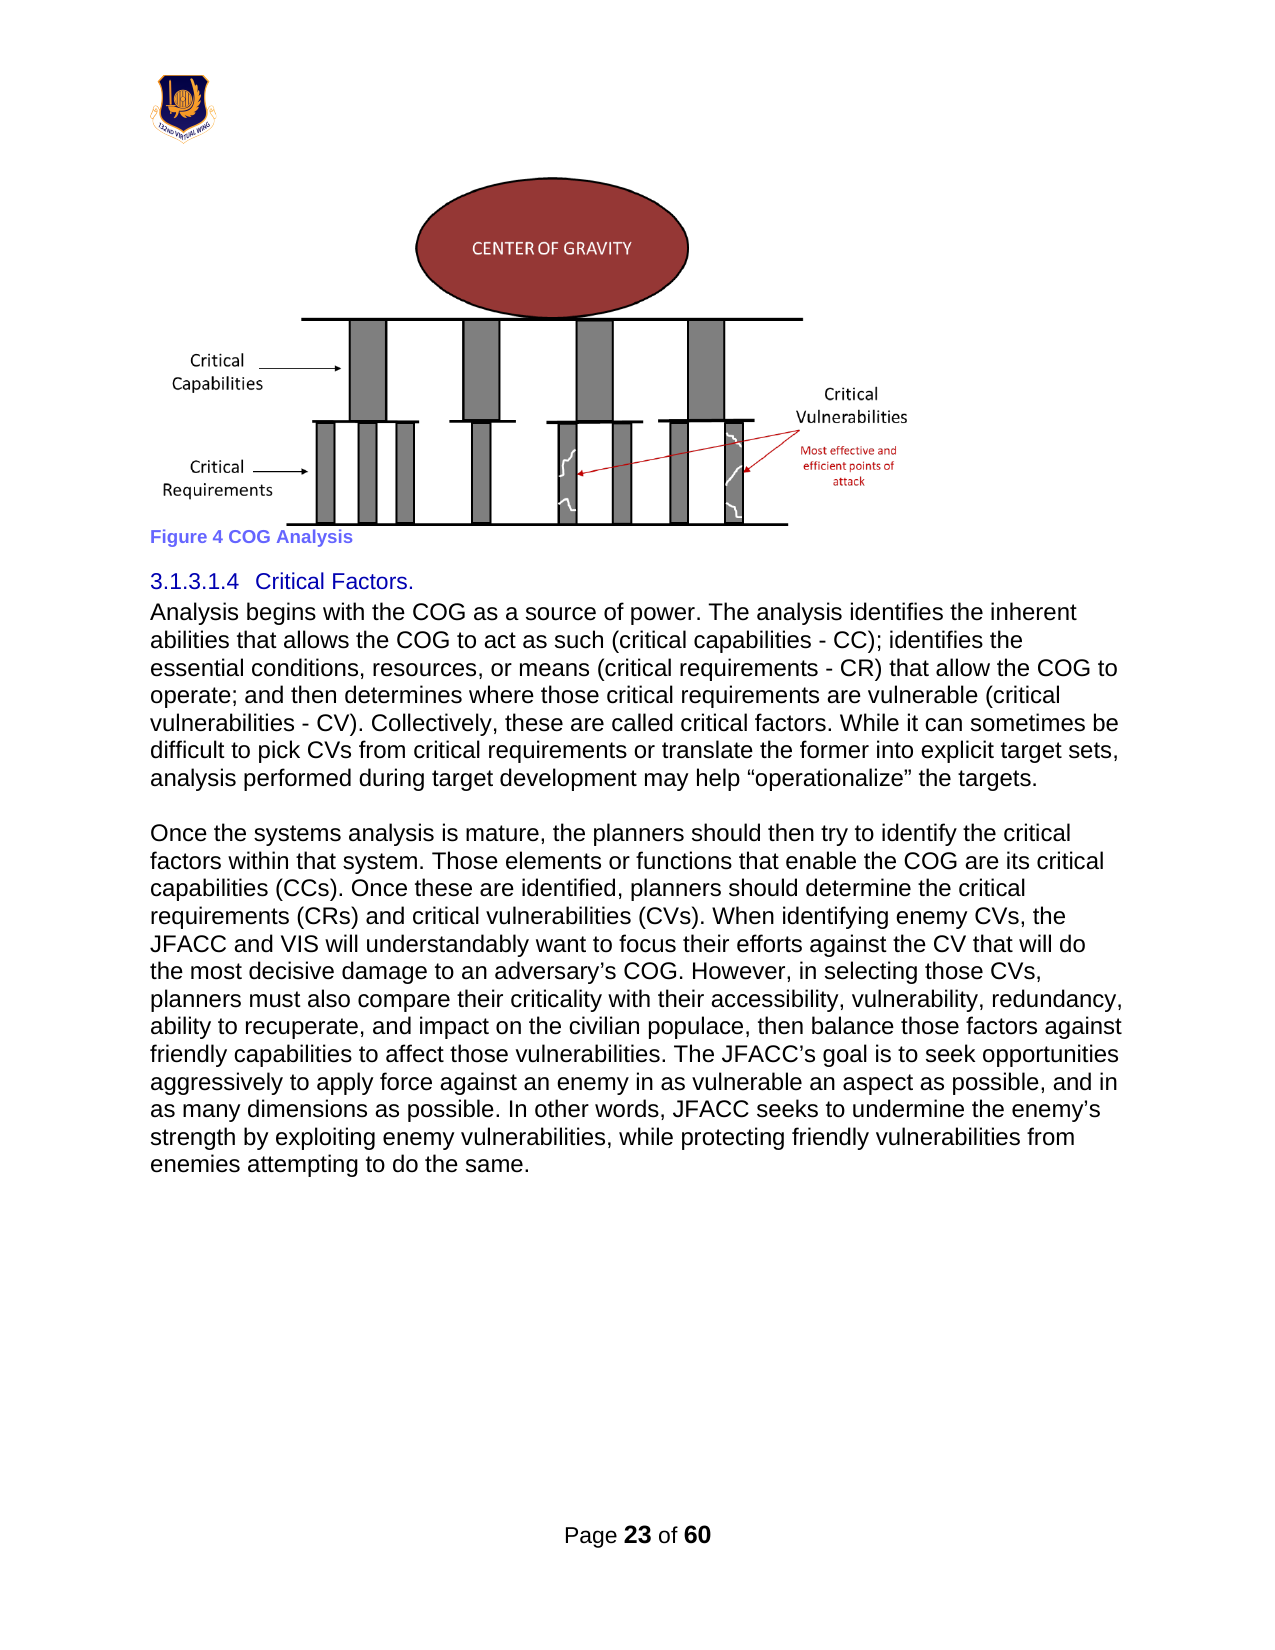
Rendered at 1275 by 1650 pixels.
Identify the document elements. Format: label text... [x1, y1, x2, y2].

subtitle Critical Factors. [150, 568, 1125, 594]
picture [150, 75, 217, 144]
picture [150, 177, 919, 526]
text Once the systems analysis is mature, the planners should then try to identify the critical factors within that system. Those elements or functions that enable the COG are its critical capabilities (CCs). Once these are identified, planners should determine the critical requirements (CRs) and critical vulnerabilities (CVs). When identifying enemy CVs, the JFACC and VIS will understandably want to focus their efforts against the CV that will do the most decisive damage to an adversary’s COG. However, in selecting those CVs, planners must also compare their criticality with their accessibility, vulnerability, redundancy, ability to recuperate, and impact on the civilian populace, then balance those factors against friendly capabilities to affect those vulnerabilities. The JFACC’s goal is to seek opportunities aggressively to apply force against an enemy in as vulnerable an aspect as possible, and in as many dimensions as possible. In other words, JFACC seeks to undermine the enemy’s strength by exploiting enemy vulnerabilities, while protecting friendly vulnerabilities from enemies attempting to do the same. [150, 819, 1125, 1178]
text Analysis begins with the COG as a source of power. The analysis identifies the inherent abilities that allows the COG to act as such (critical capabilities - CC); identifies the essential conditions, resources, or means (critical requirements - CR) that allow the COG to operate; and then determines where those critical requirements are vulnerable (critical vulnerabilities - CV). Collectively, these are called critical factors. While it can sometimes be difficult to pick CVs from critical requirements or translate the former into explicit target sets, analysis performed during target development may help “operationalize” the targets. [150, 598, 1125, 791]
